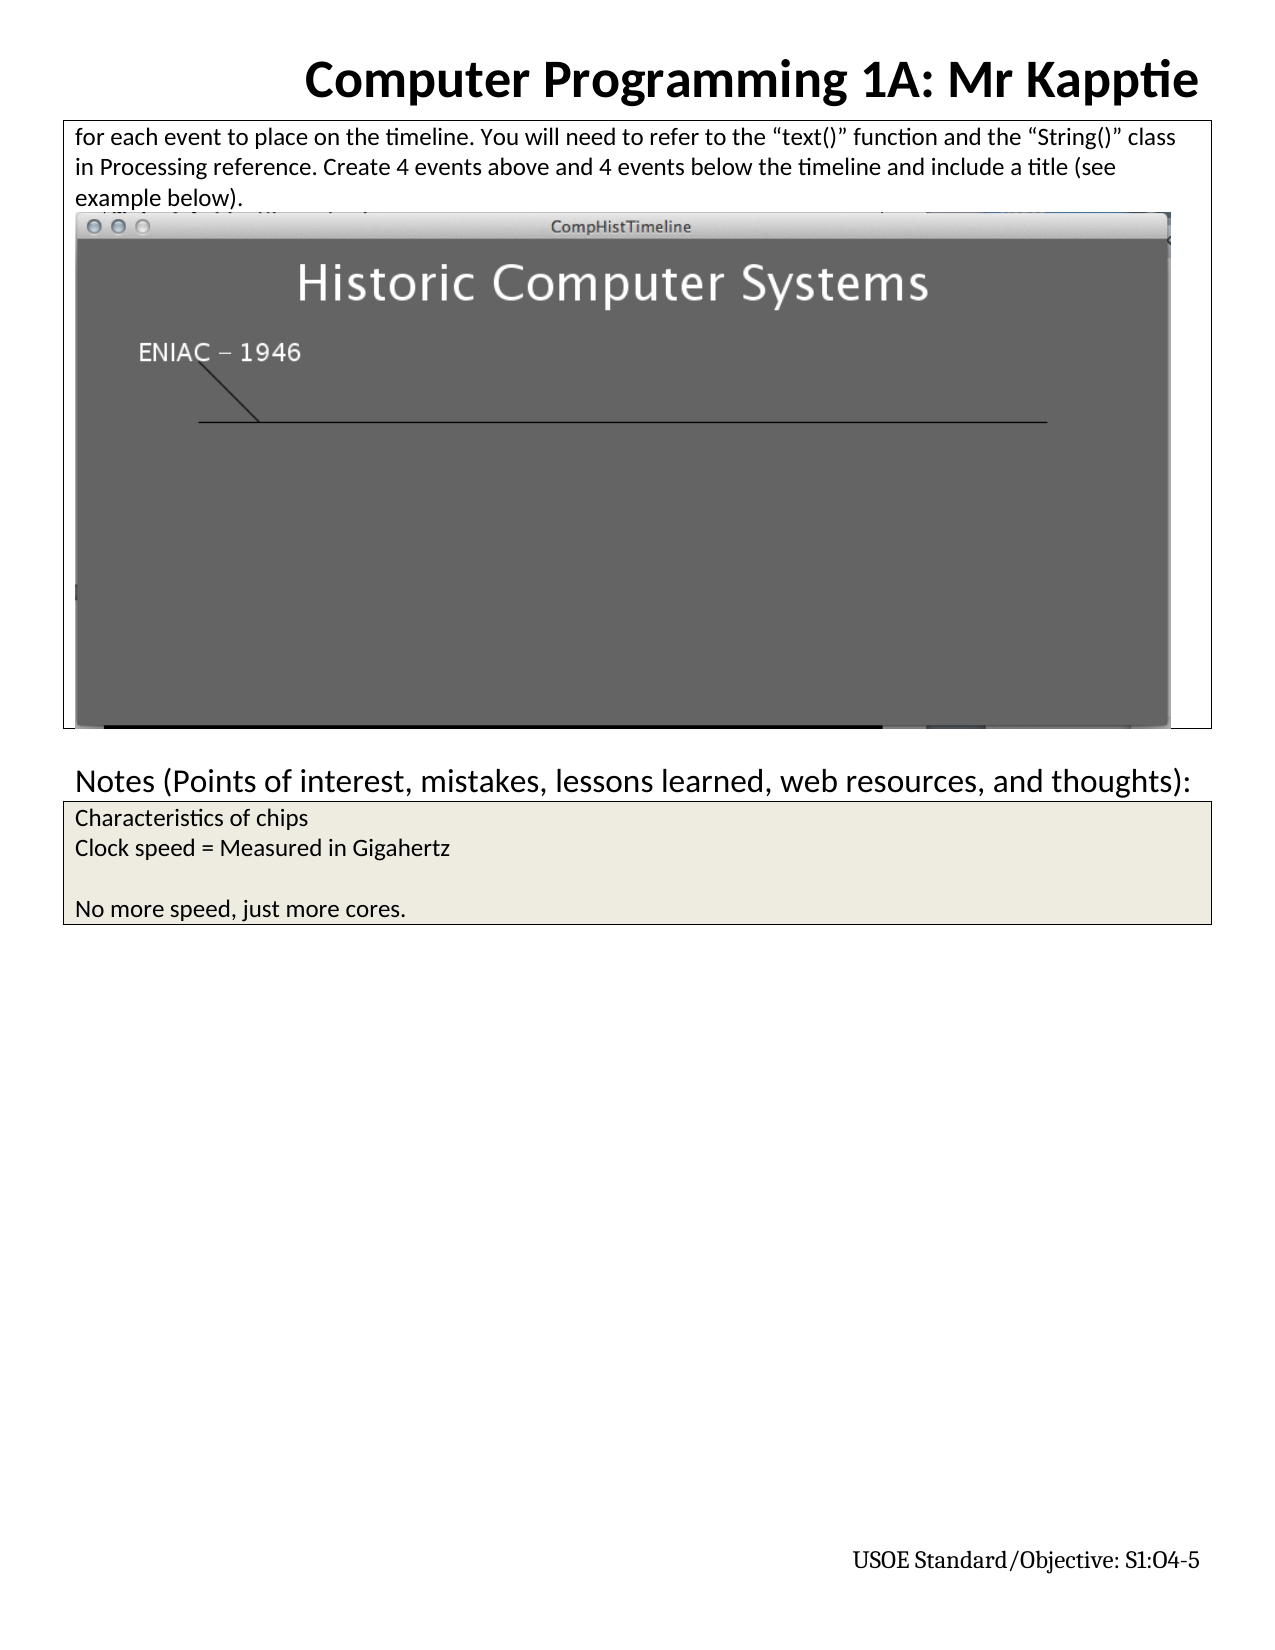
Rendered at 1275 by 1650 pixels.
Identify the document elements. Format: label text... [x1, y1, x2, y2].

text Notes (Points of interest, mistakes, lessons learned, web resources, and thoughts): [75, 760, 1200, 801]
table_header Characteristics of chips Clock speed = Measured in Gigahertz No more speed, just more cores. [64, 802, 1211, 924]
picture [75, 212, 1171, 729]
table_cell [64, 121, 1211, 728]
